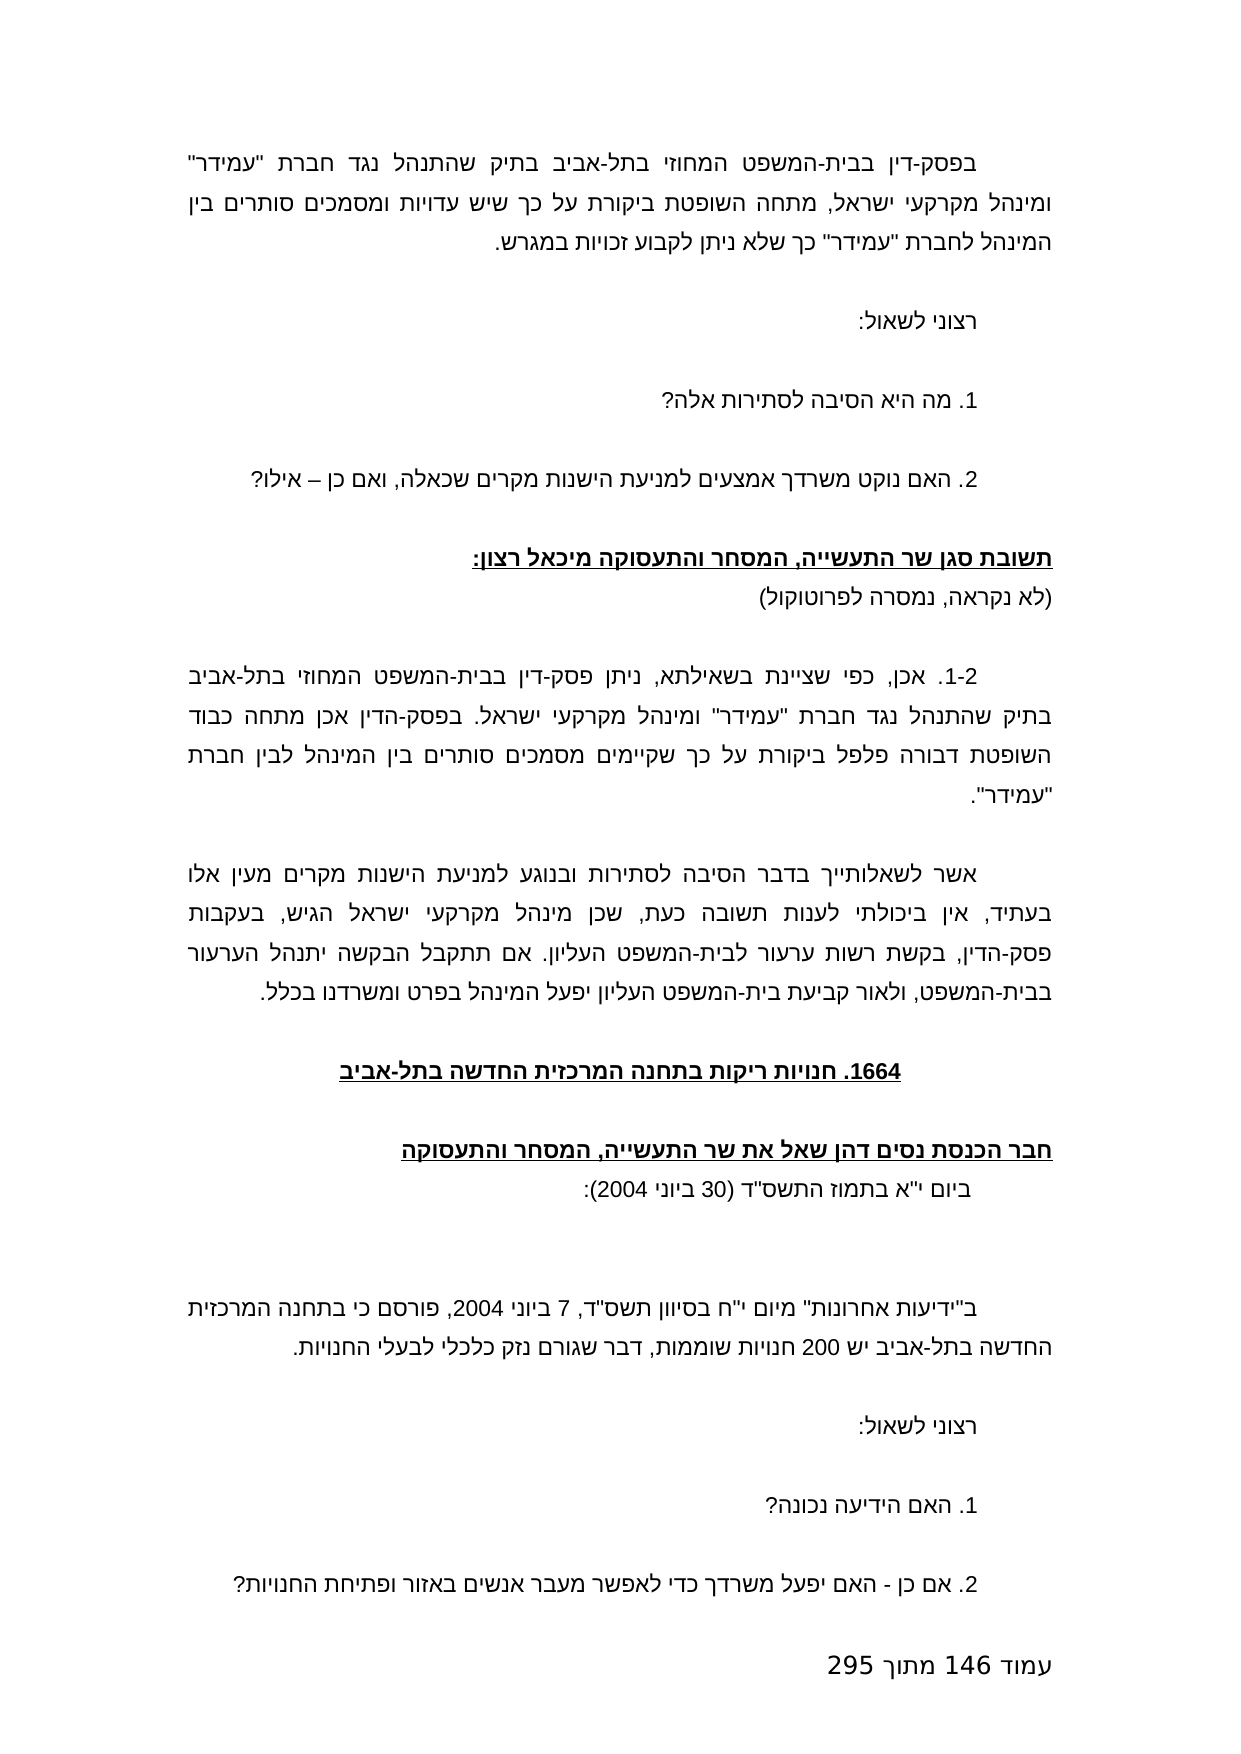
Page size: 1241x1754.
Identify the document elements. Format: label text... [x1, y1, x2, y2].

text אשר לשאלותייך בדבר הסיבה לסתירות ובנוגע למניעת הישנות מקרים מעין אלו בעתיד, אין ביכולתי לענות תשובה כעת, שכן מינהל מקרקעי ישראל הגיש, בעקבות פסק-הדין, בקשת רשות ערעור לבית-המשפט העליון. אם תתקבל הבקשה יתנהל הערעור בבית-המשפט, ולאור קביעת בית-המשפט העליון יפעל המינהל בפרט ומשרדנו בכלל. [187, 861, 1053, 1005]
text רצוני לשאול: [187, 308, 1053, 334]
text (לא נקראה, נמסרה לפרוטוקול) [187, 584, 1053, 611]
text רצוני לשאול: [187, 1413, 1053, 1440]
text חבר הכנסת נסים דהן שאל את שר התעשייה, המסחר והתעסוקה [187, 1137, 1053, 1163]
text 1. האם הידיעה נכונה? [187, 1492, 1053, 1519]
text ב"ידיעות אחרונות" מיום י"ח בסיוון תשס"ד, 7 ביוני 2004, פורסם כי בתחנה המרכזית החדשה בתל-אביב יש 200 חנויות שוממות, דבר שגורם נזק כלכלי לבעלי החנויות. [187, 1295, 1053, 1361]
text תשובת סגן שר התעשייה, המסחר והתעסוקה מיכאל רצון: [187, 545, 1053, 571]
text 2. אם כן - האם יפעל משרדך כדי לאפשר מעבר אנשים באזור ופתיחת החנויות? [187, 1571, 1053, 1598]
text 1-2. אכן, כפי שציינת בשאילתא, ניתן פסק-דין בבית-המשפט המחוזי בתל-אביב בתיק שהתנהל נגד חברת "עמידר" ומינהל מקרקעי ישראל. בפסק-הדין אכן מתחה כבוד השופטת דבורה פלפל ביקורת על כך שקיימים מסמכים סותרים בין המינהל לבין חברת "עמידר". [187, 663, 1053, 808]
text 1664. חנויות ריקות בתחנה המרכזית החדשה בתל-אביב [187, 1058, 1053, 1084]
text ביום י"א בתמוז התשס"ד (30 ביוני 2004): [187, 1176, 1053, 1203]
text 1. מה היא הסיבה לסתירות אלה? [187, 387, 1053, 413]
text בפסק-דין בבית-המשפט המחוזי בתל-אביב בתיק שהתנהל נגד חברת "עמידר" ומינהל מקרקעי ישראל, מתחה השופטת ביקורת על כך שיש עדויות ומסמכים סותרים בין המינהל לחברת "עמידר" כך שלא ניתן לקבוע זכויות במגרש. [187, 150, 1053, 255]
text 2. האם נוקט משרדך אמצעים למניעת הישנות מקרים שכאלה, ואם כן – אילו? [187, 466, 1053, 492]
